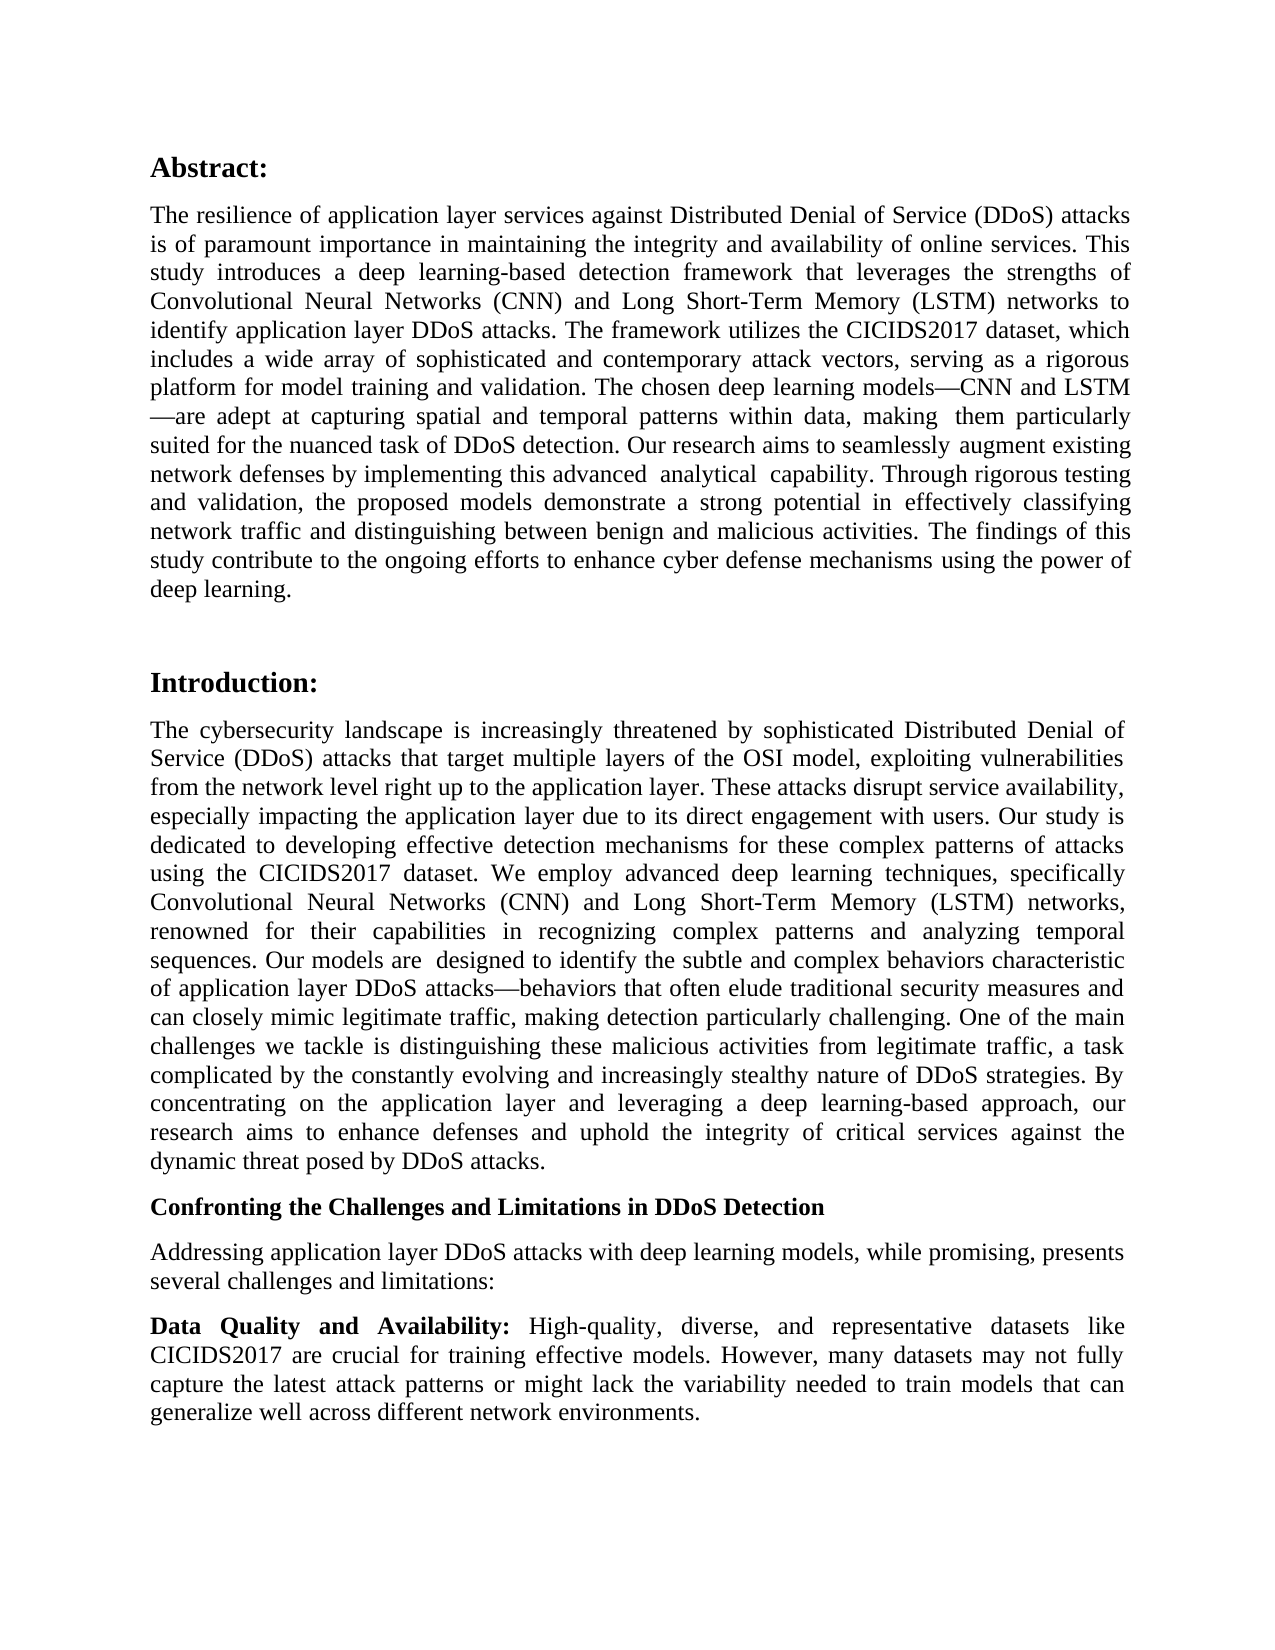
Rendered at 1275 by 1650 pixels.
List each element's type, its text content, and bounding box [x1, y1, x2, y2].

text The resilience of application layer services against Distributed Denial of Service (DDoS) attacks is of paramount importance in maintaining the integrity and availability of online services. This study introduces a deep learning-based detection framework that leverages the strengths of Convolutional Neural Networks (CNN) and Long Short-Term Memory (LSTM) networks to identify application layer DDoS attacks. The framework utilizes the CICIDS2017 dataset, which includes a wide array of sophisticated and contemporary attack vectors, serving as a rigorous platform for model training and validation. The chosen deep learning models—CNN and LSTM—are adept at capturing spatial and temporal patterns within data, making them particularly suited for the nuanced task of DDoS detection. Our research aims to seamlessly augment existing network defenses by implementing this advanced analytical capability. Through rigorous testing and validation, the proposed models demonstrate a strong potential in effectively classifying network traffic and distinguishing between benign and malicious activities. The findings of this study contribute to the ongoing efforts to enhance cyber defense mechanisms using the power of deep learning. [150, 200, 1131, 602]
text Data Quality and Availability: High-quality, diverse, and representative datasets like CICIDS2017 are crucial for training effective models. However, many datasets may not fully capture the latest attack patterns or might lack the variability needed to train models that can generalize well across different network environments. [150, 1311, 1125, 1426]
subtitle Introduction: [150, 665, 1142, 698]
subtitle Abstract: [150, 150, 1142, 183]
subtitle Confronting the Challenges and Limitations in DDoS Detection [150, 1192, 1142, 1220]
text The cybersecurity landscape is increasingly threatened by sophisticated Distributed Denial of Service (DDoS) attacks that target multiple layers of the OSI model, exploiting vulnerabilities from the network level right up to the application layer. These attacks disrupt service availability, especially impacting the application layer due to its direct engagement with users. Our study is dedicated to developing effective detection mechanisms for these complex patterns of attacks using the CICIDS2017 dataset. We employ advanced deep learning techniques, specifically Convolutional Neural Networks (CNN) and Long Short-Term Memory (LSTM) networks, renowned for their capabilities in recognizing complex patterns and analyzing temporal sequences. Our models are designed to identify the subtle and complex behaviors characteristic of application layer DDoS attacks—behaviors that often elude traditional security measures and can closely mimic legitimate traffic, making detection particularly challenging. One of the main challenges we tackle is distinguishing these malicious activities from legitimate traffic, a task complicated by the constantly evolving and increasingly stealthy nature of DDoS strategies. By concentrating on the application layer and leveraging a deep learning-based approach, our research aims to enhance defenses and uphold the integrity of critical services against the dynamic threat posed by DDoS attacks. [150, 715, 1126, 1175]
text Addressing application layer DDoS attacks with deep learning models, while promising, presents several challenges and limitations: [150, 1237, 1125, 1294]
